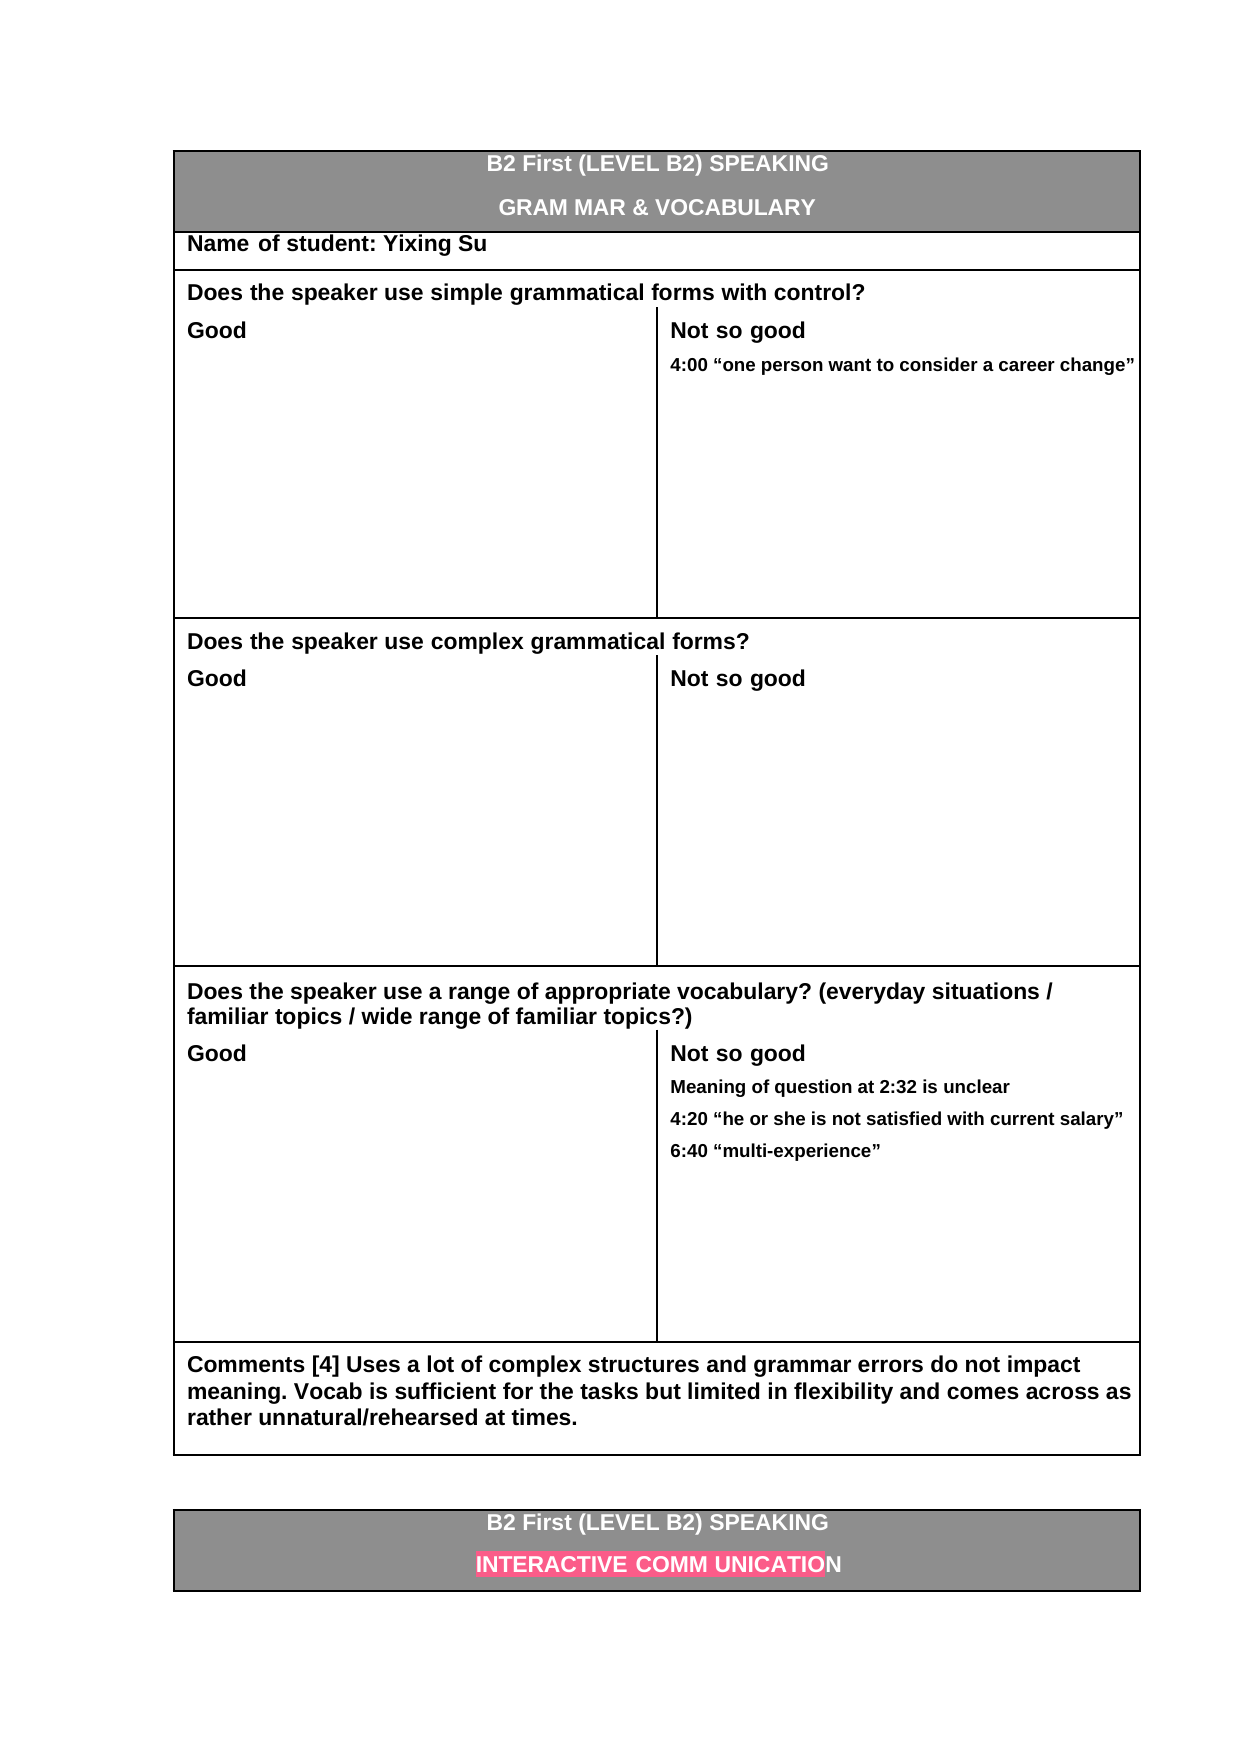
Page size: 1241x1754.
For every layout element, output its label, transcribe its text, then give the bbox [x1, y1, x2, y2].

table_cell Does the speaker use simple grammatical forms with control? [175, 271, 1139, 307]
table_cell Comments [4] Uses a lot of complex structures and grammar errors do not impact meaning. Vocab is sufficient for the tasks but limited in flexibility and comes across as rather unnatural/rehearsed at times. [175, 1343, 1139, 1454]
table_cell Good [175, 655, 656, 965]
table_cell Not so good [658, 655, 1139, 965]
table_header B2 First (LEVEL B2) SPEAKING GRAM MAR & VOCABULARY [175, 152, 1139, 231]
table_header B2 First (LEVEL B2) SPEAKING INTERACTIVE COMM UNICATION [175, 1511, 1139, 1590]
table_cell Name of student: Yixing Su [175, 233, 1139, 269]
table_cell Does the speaker use complex grammatical forms? [175, 619, 1139, 655]
table_cell Good [175, 1030, 656, 1341]
table_cell Not so good 4:00 “one person want to consider a career change” [658, 307, 1139, 617]
table_cell Good [175, 307, 656, 617]
table_cell Not so good Meaning of question at 2:32 is unclear 4:20 “he or she is not satisfied with current salary” 6:40 “multi-experience” [658, 1030, 1139, 1341]
table_cell Does the speaker use a range of appropriate vocabulary? (everyday situations / familiar topics / wide range of familiar topics?) [175, 967, 1139, 1029]
